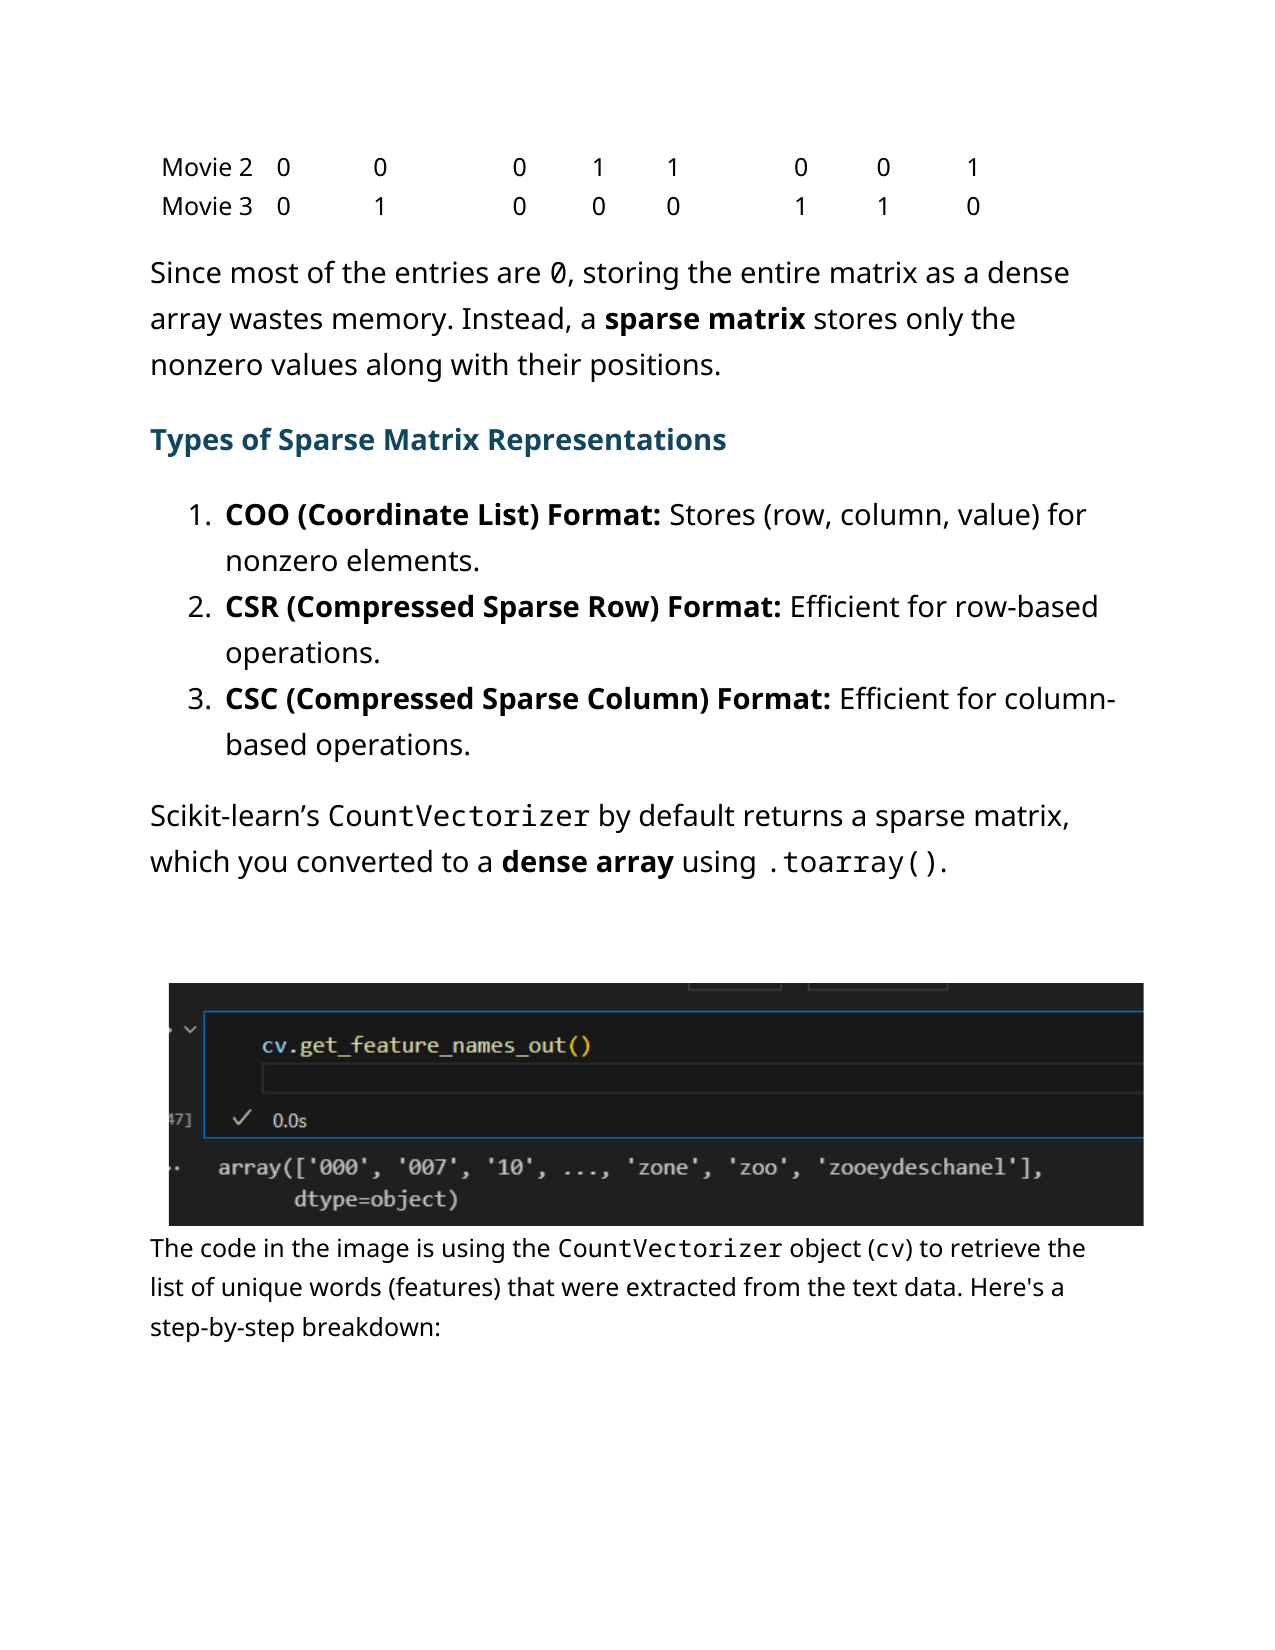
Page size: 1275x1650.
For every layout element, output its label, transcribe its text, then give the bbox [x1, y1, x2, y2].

subtitle Types of Sparse Matrix Representations [150, 419, 1125, 459]
table_cell 1 [865, 189, 955, 227]
table_cell 0 [655, 189, 783, 227]
table_cell 0 [580, 189, 655, 227]
list COO (Coordinate List) Format: Stores (row, column, value) for nonzero elements. [187, 494, 1125, 580]
text Scikit-learn’s CountVectorizer by default returns a sparse matrix, which you converted to a dense array using .toarray(). [150, 795, 1125, 881]
table_cell 0 [265, 189, 362, 227]
text Since most of the entries are 0, storing the entire matrix as a dense array wastes memory. Instead, a sparse matrix stores only the nonzero values along with their positions. [150, 252, 1125, 384]
text The code in the image is using the CountVectorizer object (cv) to retrieve the list of unique words (features) that were extracted from the text data. Here's a step-by-step breakdown: [150, 983, 1125, 1344]
list CSC (Compressed Sparse Column) Format: Efficient for column-based operations. [187, 678, 1125, 764]
table_cell Movie 2 [150, 150, 265, 189]
table_cell 0 [955, 189, 1040, 227]
table_cell Movie 3 [150, 189, 265, 227]
table_cell 0 [501, 150, 580, 189]
table_cell 1 [580, 150, 655, 189]
table_cell 0 [265, 150, 362, 189]
table_cell 1 [362, 189, 501, 227]
table_cell 1 [655, 150, 783, 189]
table_cell 1 [955, 150, 1040, 189]
table_cell 0 [783, 150, 865, 189]
table_cell 0 [865, 150, 955, 189]
list CSR (Compressed Sparse Row) Format: Efficient for row-based operations. [187, 586, 1125, 672]
table_cell 1 [783, 189, 865, 227]
table_cell 0 [362, 150, 501, 189]
table_cell 0 [501, 189, 580, 227]
